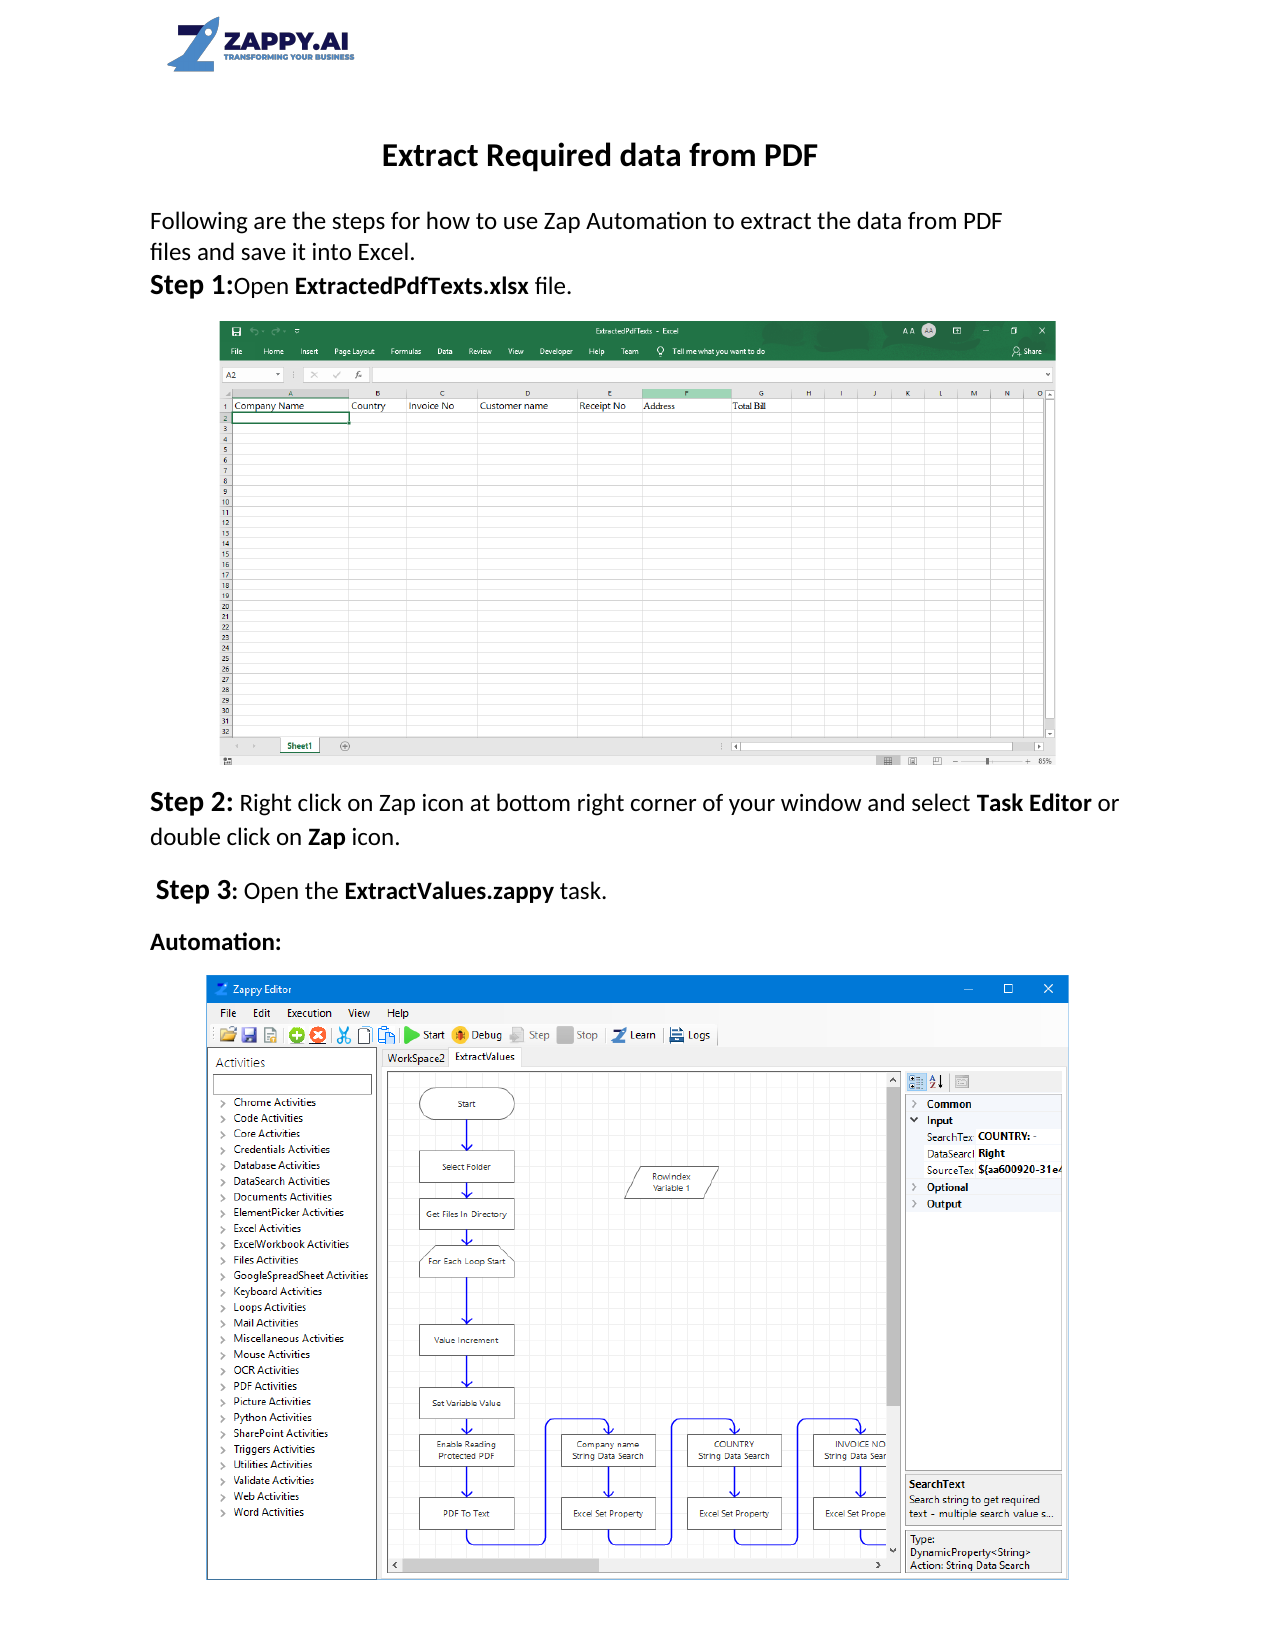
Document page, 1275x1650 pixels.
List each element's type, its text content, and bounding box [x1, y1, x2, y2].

picture [219, 321, 1056, 765]
picture [206, 975, 1069, 1580]
text Following are the steps for how to use Zap Automation to extract the data from PDF files and save it into Excel. [150, 205, 1050, 266]
text Extract Required data from PDF [150, 134, 1050, 175]
text Step 3: Open the ExtractValues.zappy task. [150, 871, 1125, 907]
text Step 2: Right click on Zap icon at bottom right corner of your window and select Task Editor or double click on Zap icon. [150, 783, 1125, 852]
text Step 1:Open ExtractedPdfTexts.xlsx file. [150, 266, 1125, 302]
text Automation: [150, 926, 1125, 957]
picture [150, 9, 377, 79]
